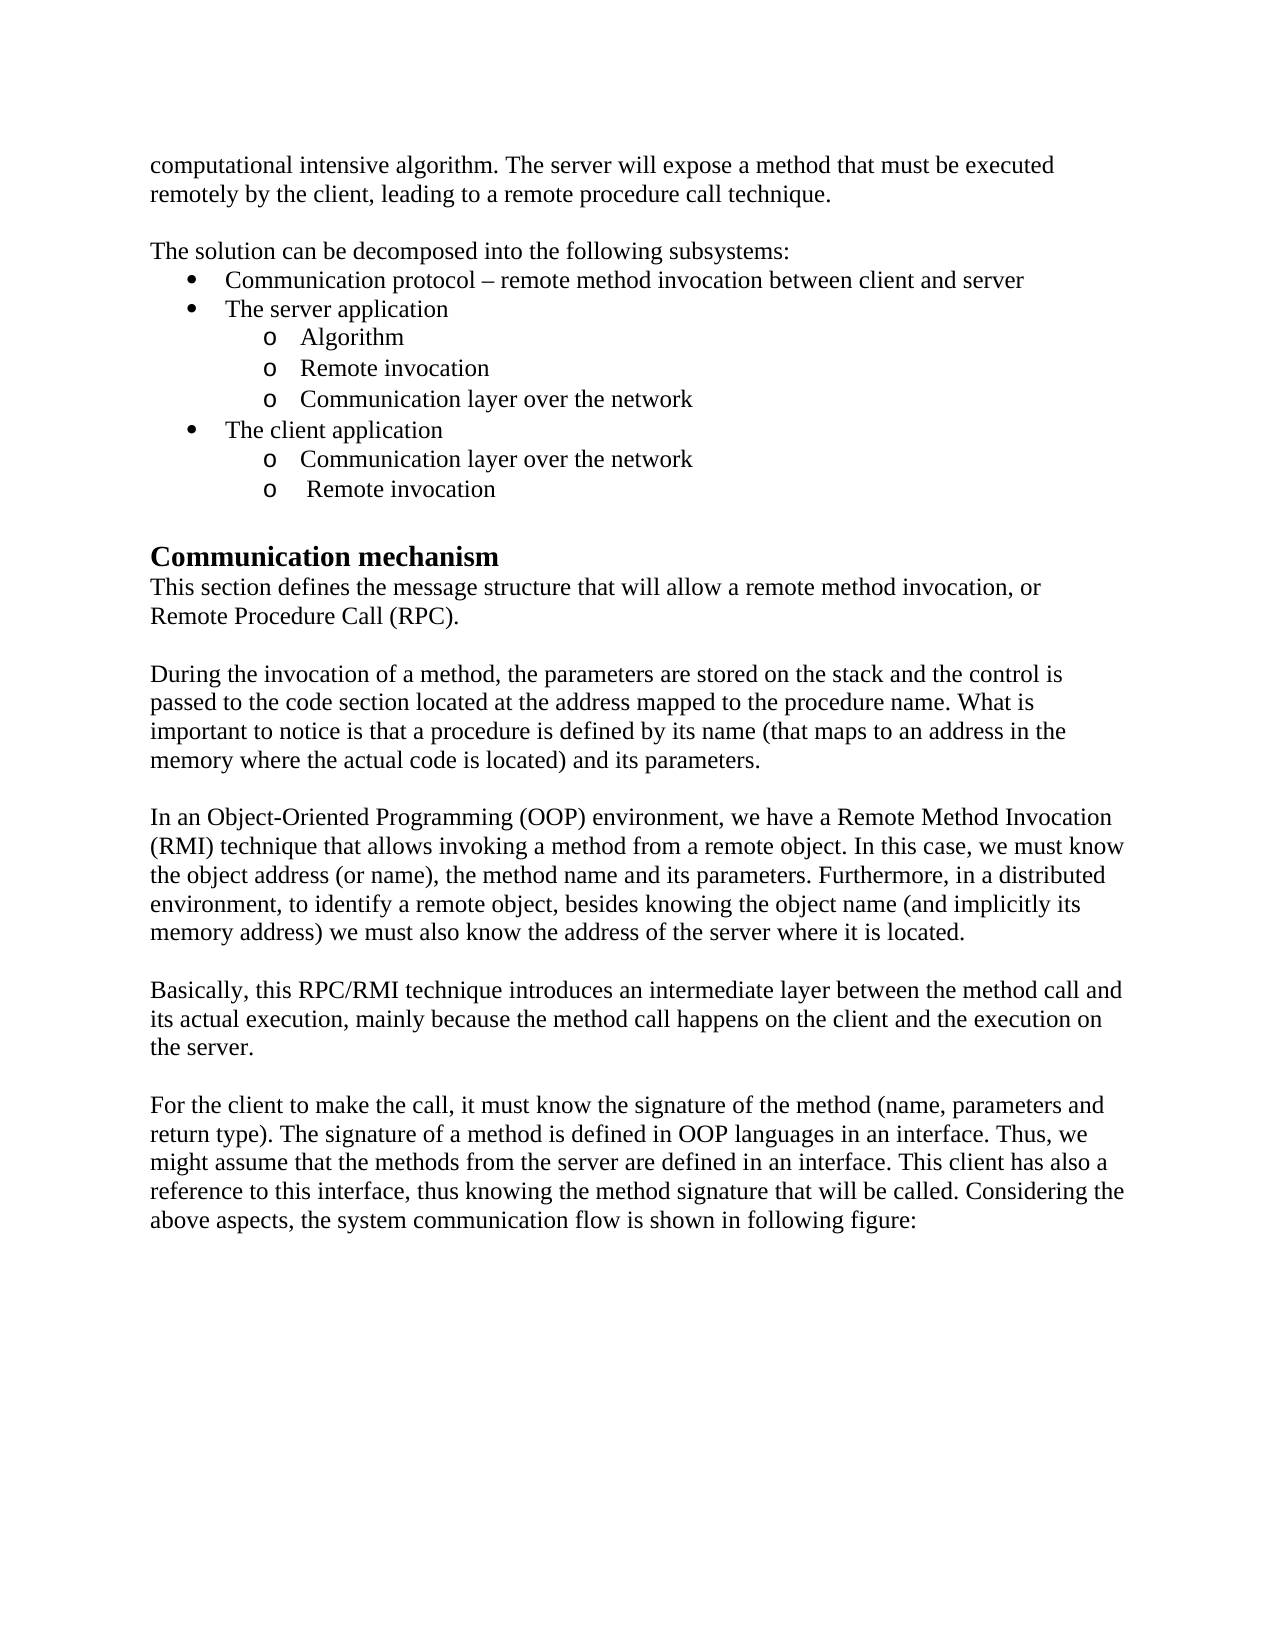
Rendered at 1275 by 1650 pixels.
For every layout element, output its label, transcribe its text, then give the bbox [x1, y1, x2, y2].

list The server application [187, 294, 1125, 322]
text Communication mechanism [150, 539, 1125, 572]
text Basically, this RPC/RMI technique introduces an intermediate layer between the method call and its actual execution, mainly because the method call happens on the client and the execution on the server. [150, 975, 1125, 1061]
text For the client to make the call, it must know the signature of the method (name, parameters and return type). The signature of a method is defined in OOP languages in an interface. Thus, we might assume that the methods from the server are defined in an interface. This client has also a reference to this interface, thus knowing the method signature that will be called. Considering the above aspects, the system communication flow is shown in following figure: [150, 1090, 1125, 1234]
list Remote invocation [262, 474, 1125, 505]
list Communication layer over the network [262, 444, 1125, 474]
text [150, 150, 1125, 207]
text The solution can be decomposed into the following subsystems: [150, 236, 1125, 265]
text In an Object-Oriented Programming (OOP) environment, we have a Remote Method Invocation (RMI) technique that allows invoking a method from a remote object. In this case, we must know the object address (or name), the method name and its parameters. Furthermore, in a distributed environment, to identify a remote object, besides knowing the object name (and implicitly its memory address) we must also know the address of the server where it is located. [150, 802, 1125, 946]
list The client application [187, 415, 1125, 444]
list Algorithm [262, 322, 1125, 353]
list Communication protocol – remote method invocation between client and server [187, 265, 1125, 294]
text During the invocation of a method, the parameters are stored on the stack and the control is passed to the code section located at the address mapped to the procedure name. What is important to notice is that a procedure is defined by its name (that maps to an address in the memory where the actual code is located) and its parameters. [150, 659, 1125, 774]
list Remote invocation [262, 353, 1125, 384]
list Communication layer over the network [262, 384, 1125, 415]
text This section defines the message structure that will allow a remote method invocation, or Remote Procedure Call (RPC). [150, 572, 1125, 630]
